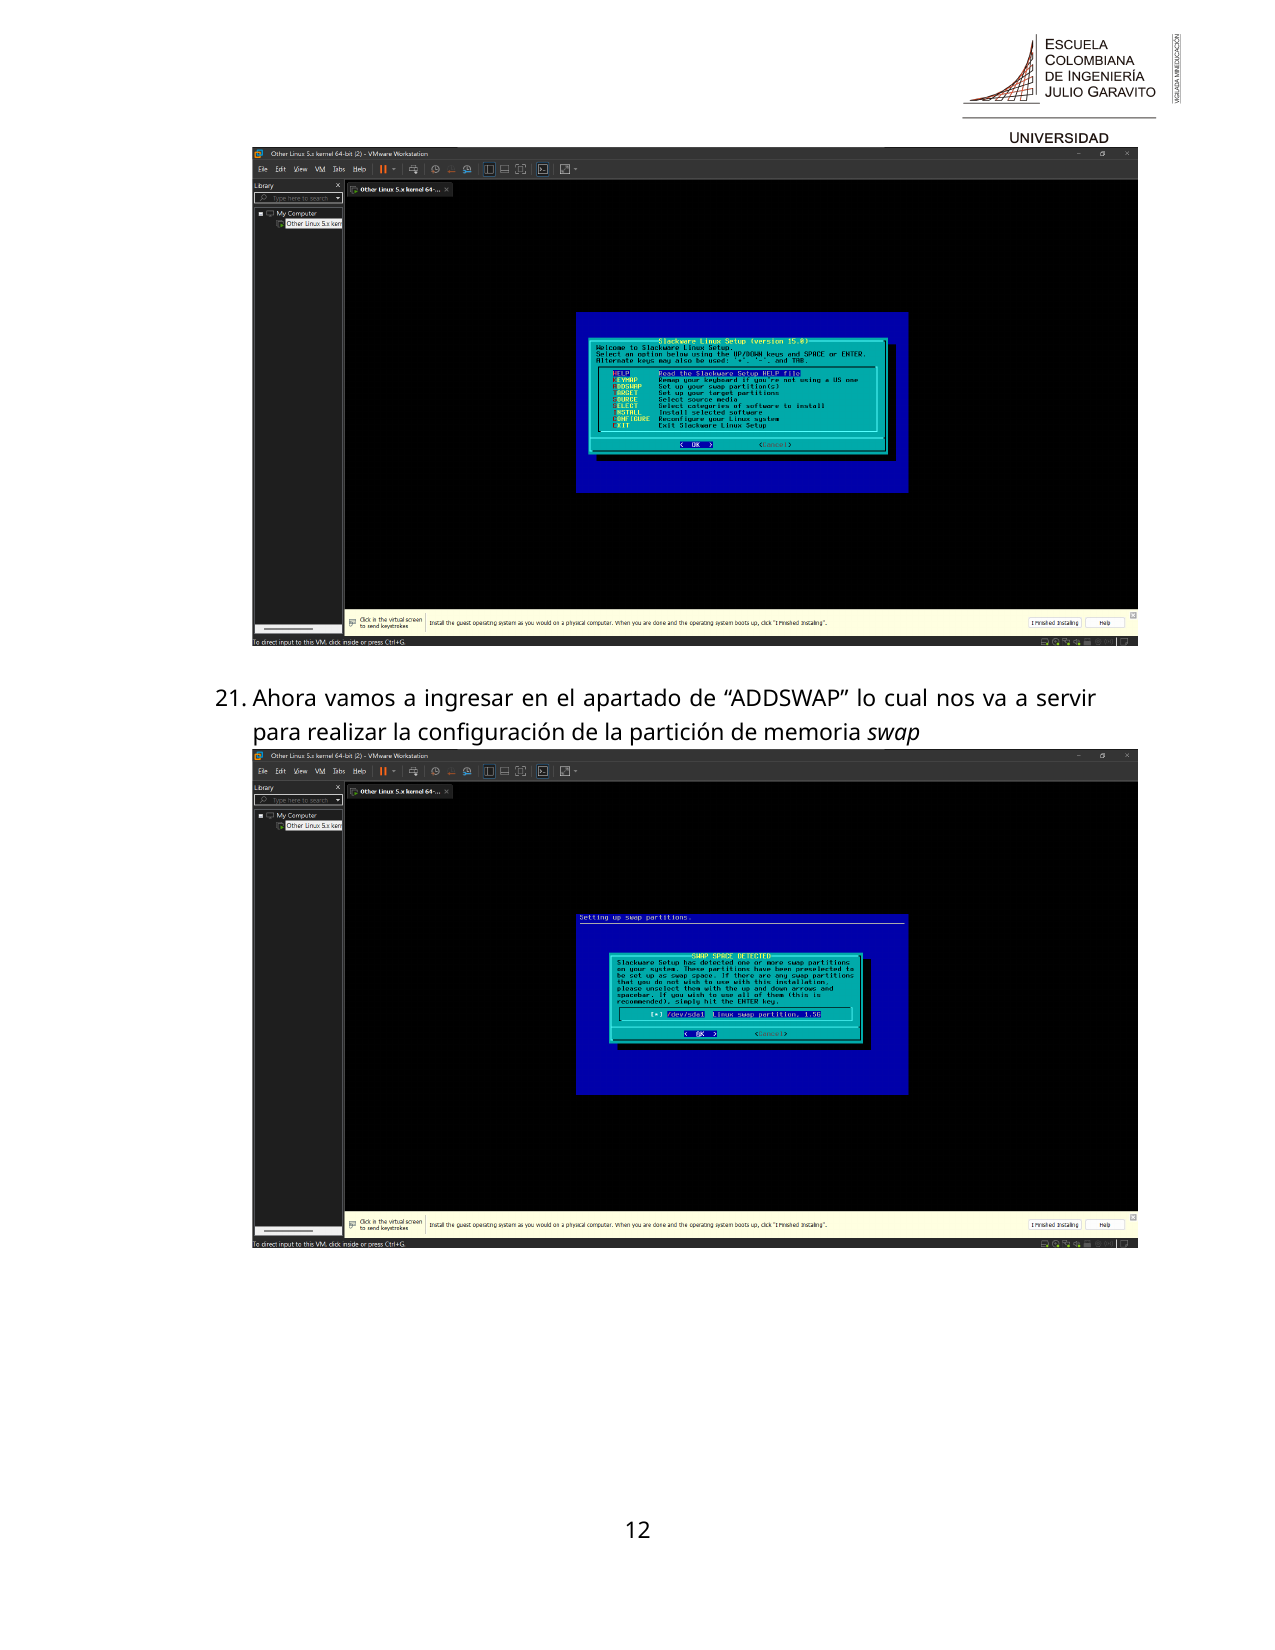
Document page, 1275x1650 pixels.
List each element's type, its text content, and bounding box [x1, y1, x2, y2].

list Ahora vamos a ingresar en el apartado de “ADDSWAP” lo cual nos va a servir para realizar la configuración de la partición de memoria swap [215, 682, 1098, 747]
picture [252, 749, 1138, 1248]
picture [252, 5, 1240, 646]
